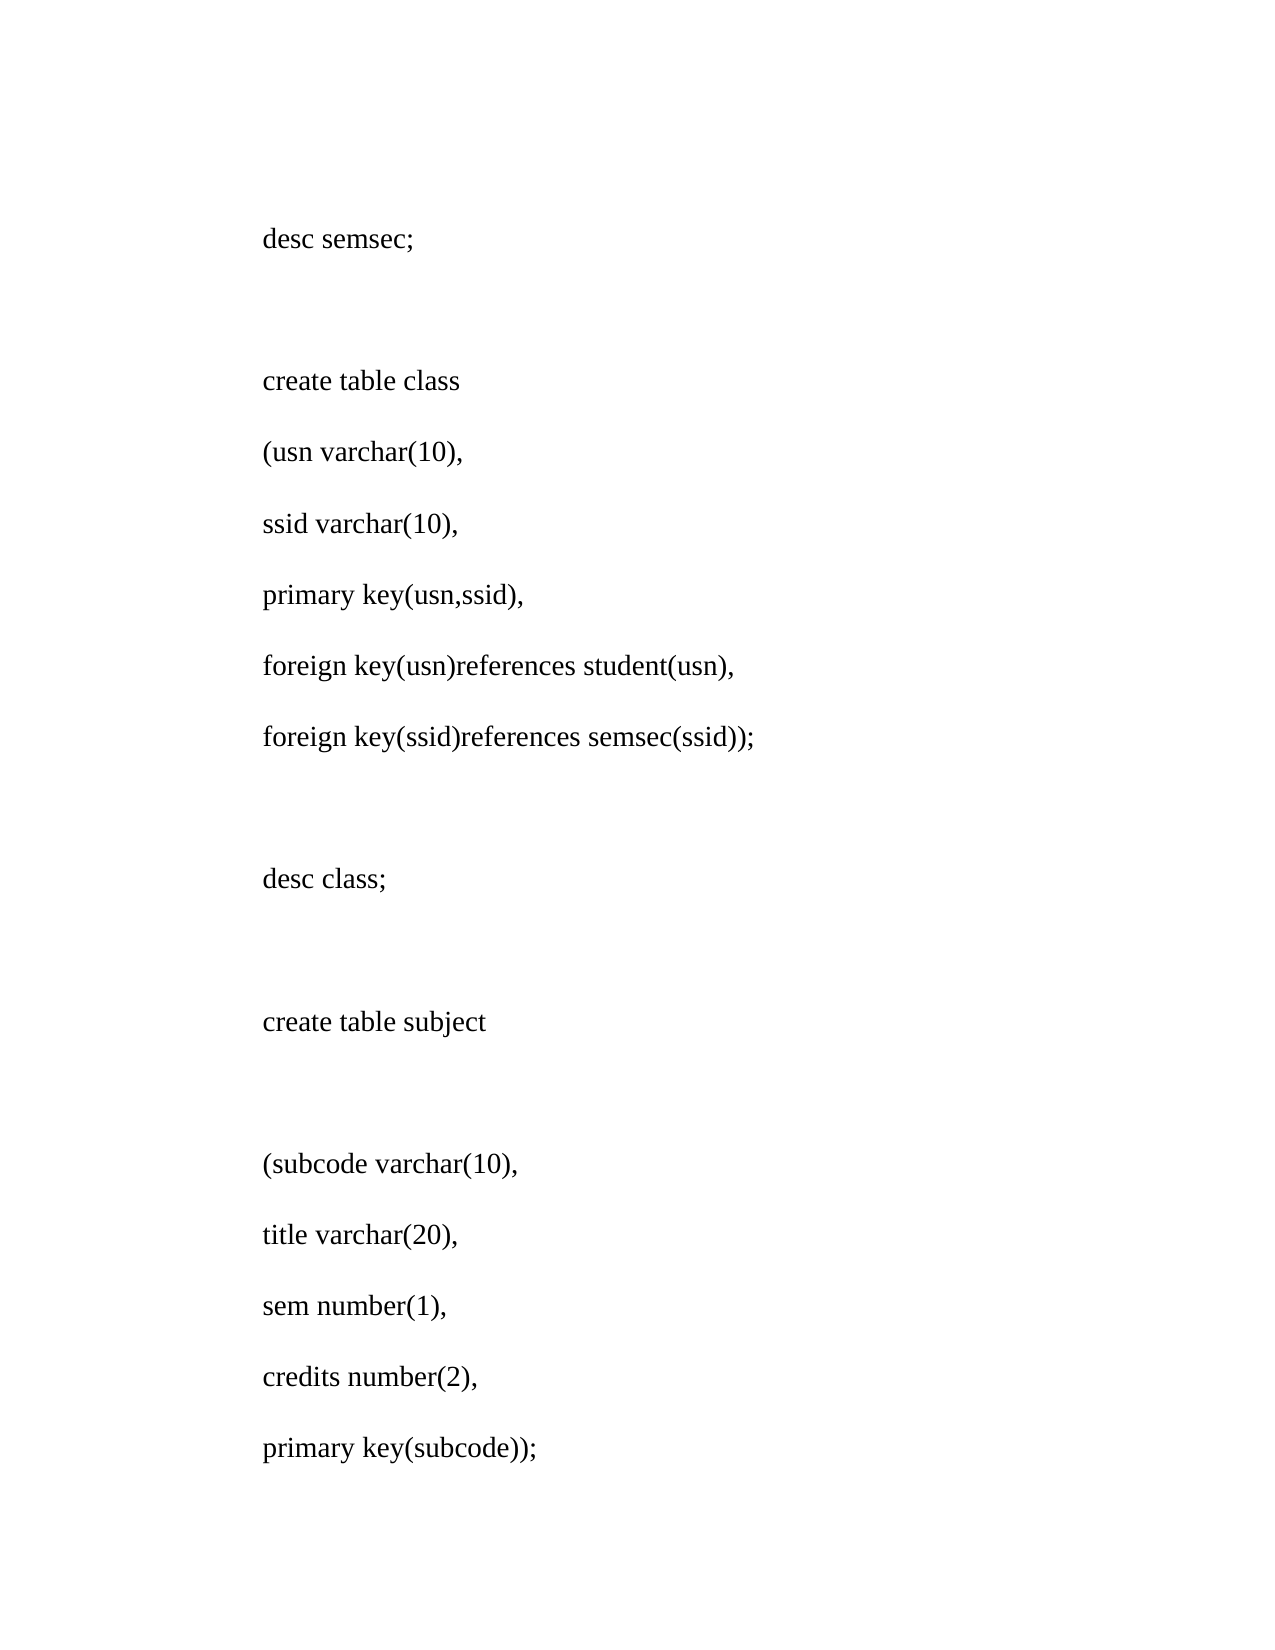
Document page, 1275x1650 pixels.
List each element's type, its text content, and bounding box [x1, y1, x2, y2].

text (subcode varchar(10), [150, 1146, 1125, 1179]
text primary key(usn,ssid), [150, 577, 1125, 610]
text sem number(1), [150, 1288, 1125, 1322]
text ssid varchar(10), [150, 506, 1125, 539]
text title varchar(20), [150, 1217, 1125, 1251]
text create table subject [150, 1004, 1125, 1037]
text desc semsec; [150, 221, 1125, 255]
text create table class [150, 363, 1125, 397]
text desc class; [150, 861, 1125, 895]
text primary key(subcode)); [150, 1431, 1125, 1464]
text credits number(2), [150, 1359, 1125, 1393]
text (usn varchar(10), [150, 434, 1125, 468]
text foreign key(ssid)references semsec(ssid)); [150, 719, 1125, 753]
text foreign key(usn)references student(usn), [150, 648, 1125, 682]
